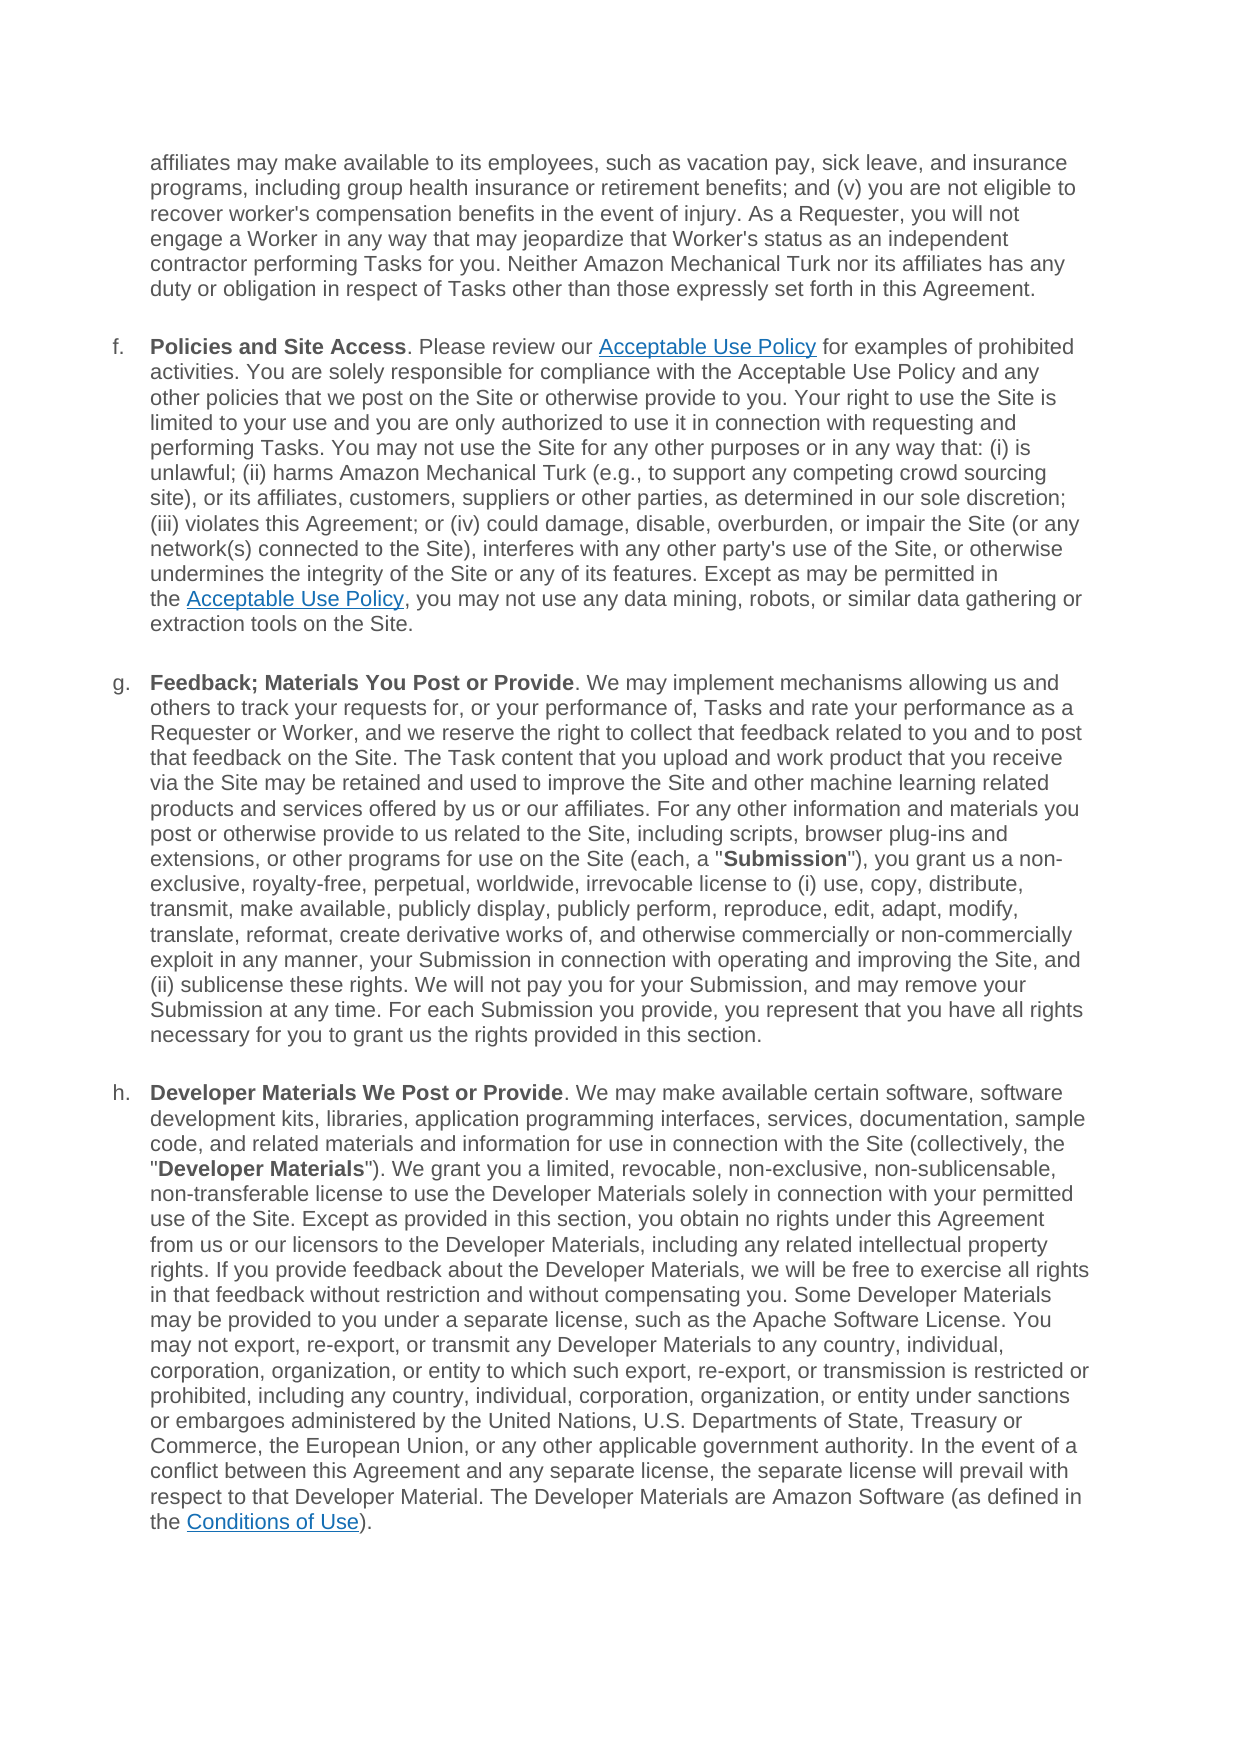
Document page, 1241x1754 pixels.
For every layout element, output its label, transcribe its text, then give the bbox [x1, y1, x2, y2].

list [112, 150, 1090, 301]
list Developer Materials We Post or Provide. We may make available certain software, software development kits, libraries, application programming interfaces, services, documentation, sample code, and related materials and information for use in connection with the Site (collectively, the "Developer Materials"). We grant you a limited, revocable, non-exclusive, non-sublicensable, non-transferable license to use the Developer Materials solely in connection with your permitted use of the Site. Except as provided in this section, you obtain no rights under this Agreement from us or our licensors to the Developer Materials, including any related intellectual property rights. If you provide feedback about the Developer Materials, we will be free to exercise all rights in that feedback without restriction and without compensating you. Some Developer Materials may be provided to you under a separate license, such as the Apache Software License. You may not export, re-export, or transmit any Developer Materials to any country, individual, corporation, organization, or entity to which such export, re-export, or transmission is restricted or prohibited, including any country, individual, corporation, organization, or entity under sanctions or embargoes administered by the United Nations, U.S. Departments of State, Treasury or Commerce, the European Union, or any other applicable government authority. In the event of a conflict between this Agreement and any separate license, the separate license will prevail with respect to that Developer Material. The Developer Materials are Amazon Software (as defined in the Conditions of Use). [112, 1080, 1090, 1534]
list Policies and Site Access. Please review our Acceptable Use Policy for examples of prohibited activities. You are solely responsible for compliance with the Acceptable Use Policy and any other policies that we post on the Site or otherwise provide to you. Your right to use the Site is limited to your use and you are only authorized to use it in connection with requesting and performing Tasks. You may not use the Site for any other purposes or in any way that: (i) is unlawful; (ii) harms Amazon Mechanical Turk (e.g., to support any competing crowd sourcing site), or its affiliates, customers, suppliers or other parties, as determined in our sole discretion; (iii) violates this Agreement; or (iv) could damage, disable, overburden, or impair the Site (or any network(s) connected to the Site), interferes with any other party's use of the Site, or otherwise undermines the integrity of the Site or any of its features. Except as may be permitted in the Acceptable Use Policy, you may not use any data mining, robots, or similar data gathering or extraction tools on the Site. [112, 334, 1090, 637]
list Feedback; Materials You Post or Provide. We may implement mechanisms allowing us and others to track your requests for, or your performance of, Tasks and rate your performance as a Requester or Worker, and we reserve the right to collect that feedback related to you and to post that feedback on the Site. The Task content that you upload and work product that you receive via the Site may be retained and used to improve the Site and other machine learning related products and services offered by us or our affiliates. For any other information and materials you post or otherwise provide to us related to the Site, including scripts, browser plug-ins and extensions, or other programs for use on the Site (each, a "Submission"), you grant us a non-exclusive, royalty-free, perpetual, worldwide, irrevocable license to (i) use, copy, distribute, transmit, make available, publicly display, publicly perform, reproduce, edit, adapt, modify, translate, reformat, create derivative works of, and otherwise commercially or non-commercially exploit in any manner, your Submission in connection with operating and improving the Site, and (ii) sublicense these rights. We will not pay you for your Submission, and may remove your Submission at any time. For each Submission you provide, you represent that you have all rights necessary for you to grant us the rights provided in this section. [112, 669, 1090, 1047]
